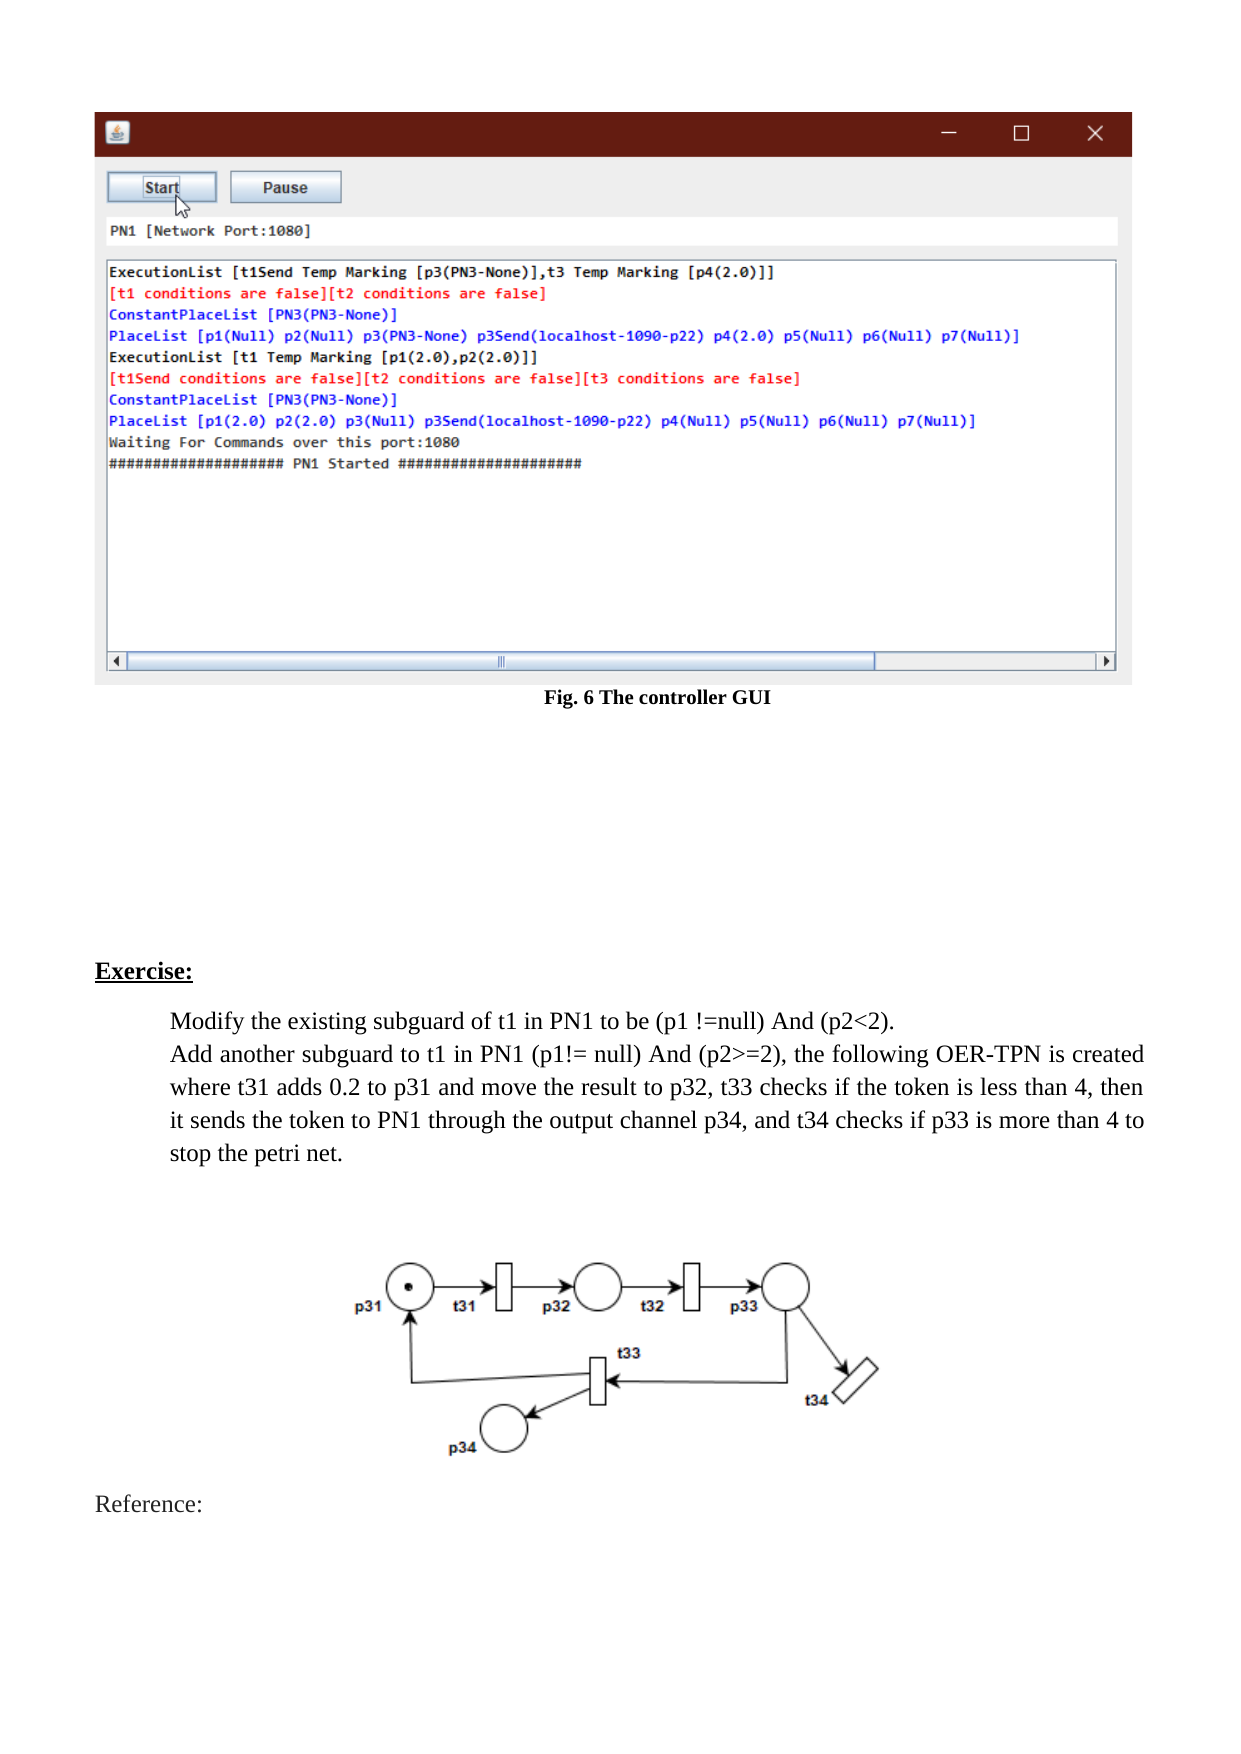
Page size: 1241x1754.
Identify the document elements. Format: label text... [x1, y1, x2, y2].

list Add another subguard to t1 in PN1 (p1!= null) And (p2>=2), the following OER-TPN is created where t31 adds 0.2 to p31 and move the result to p32, t33 checks if the token is less than 4, then it sends the token to PN1 through the output channel p34, and t34 checks if p33 is more than 4 to stop the petri net. [169, 1039, 1146, 1167]
text Exercise: [94, 956, 1146, 985]
text Fig. 6 The controller GUI [94, 685, 1146, 709]
list Modify the existing subguard of t1 in PN1 to be (p1 !=null) And (p2<2). [169, 1006, 1146, 1035]
text Reference: [94, 1489, 1146, 1518]
picture [94, 112, 1133, 685]
picture [342, 1237, 898, 1469]
